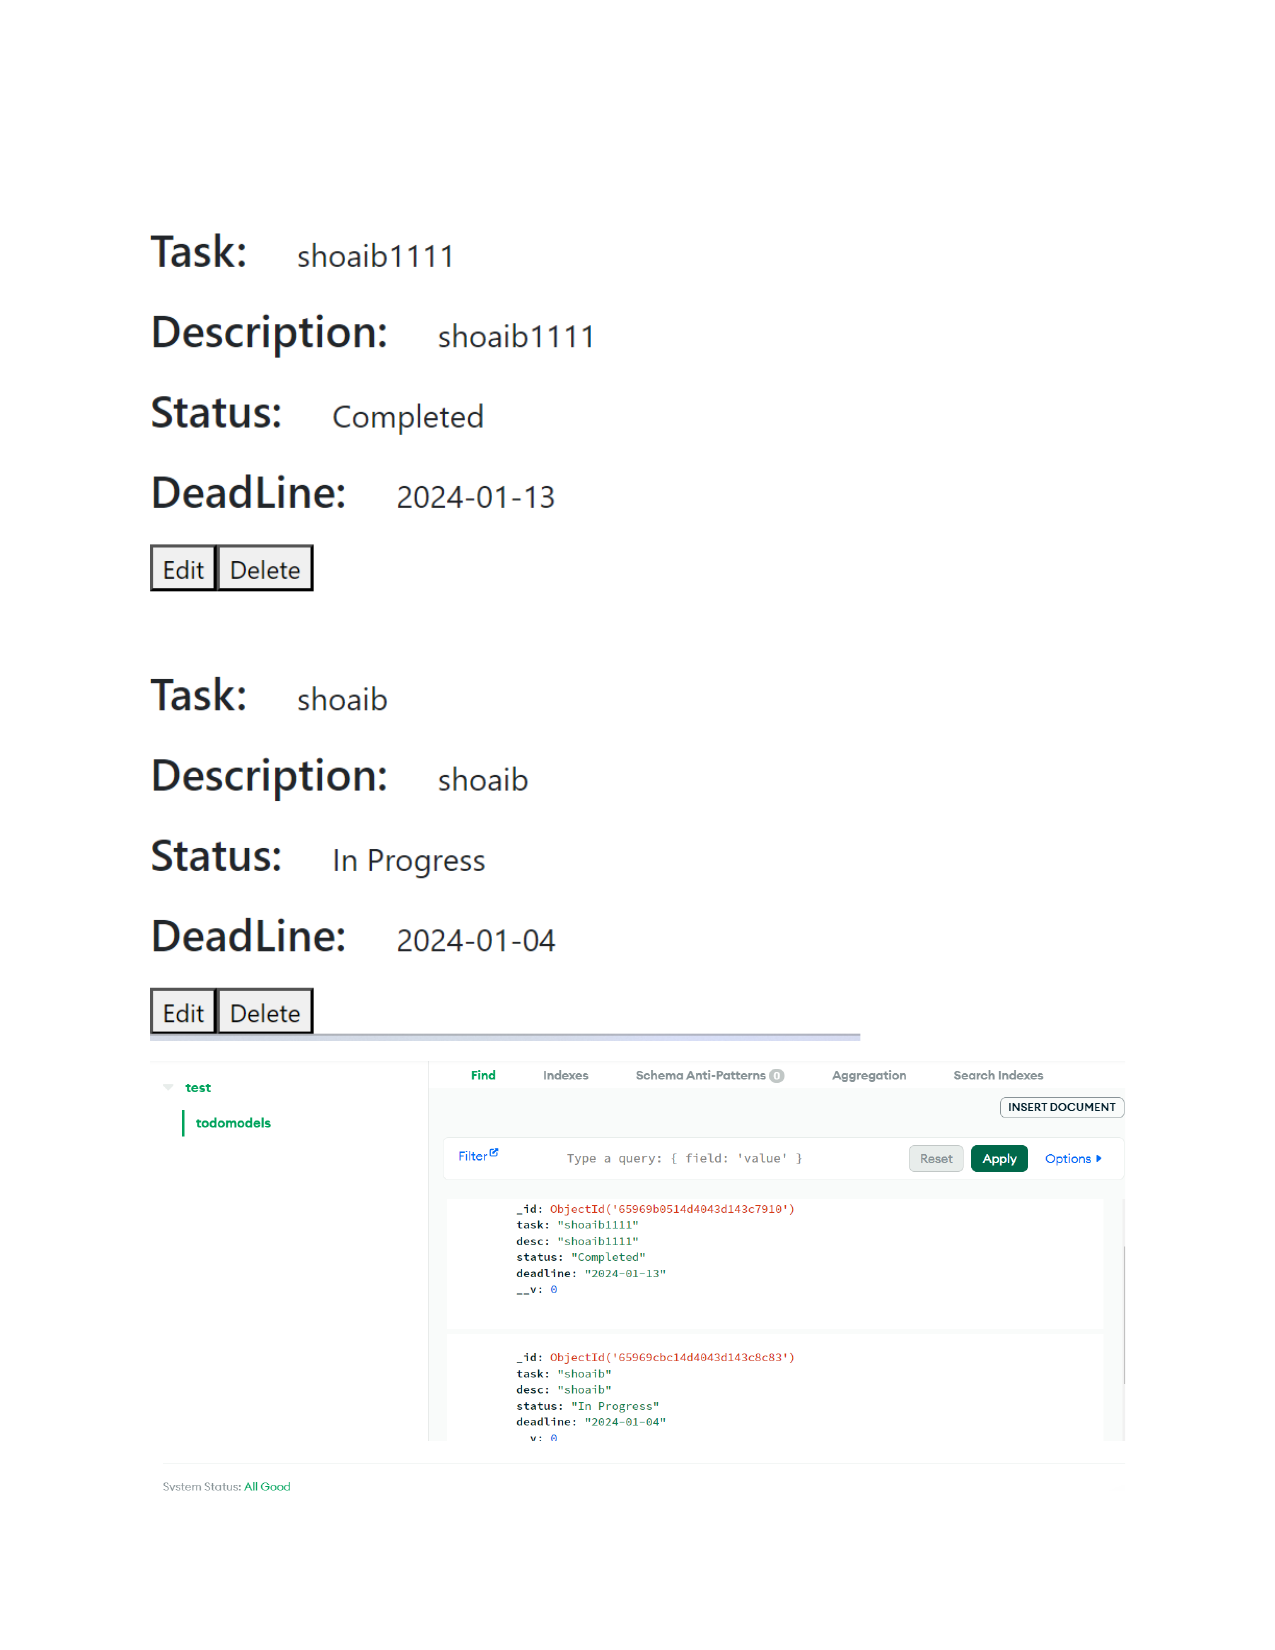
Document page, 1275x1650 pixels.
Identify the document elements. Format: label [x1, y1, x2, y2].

picture [150, 1061, 1125, 1491]
picture [150, 150, 861, 1041]
